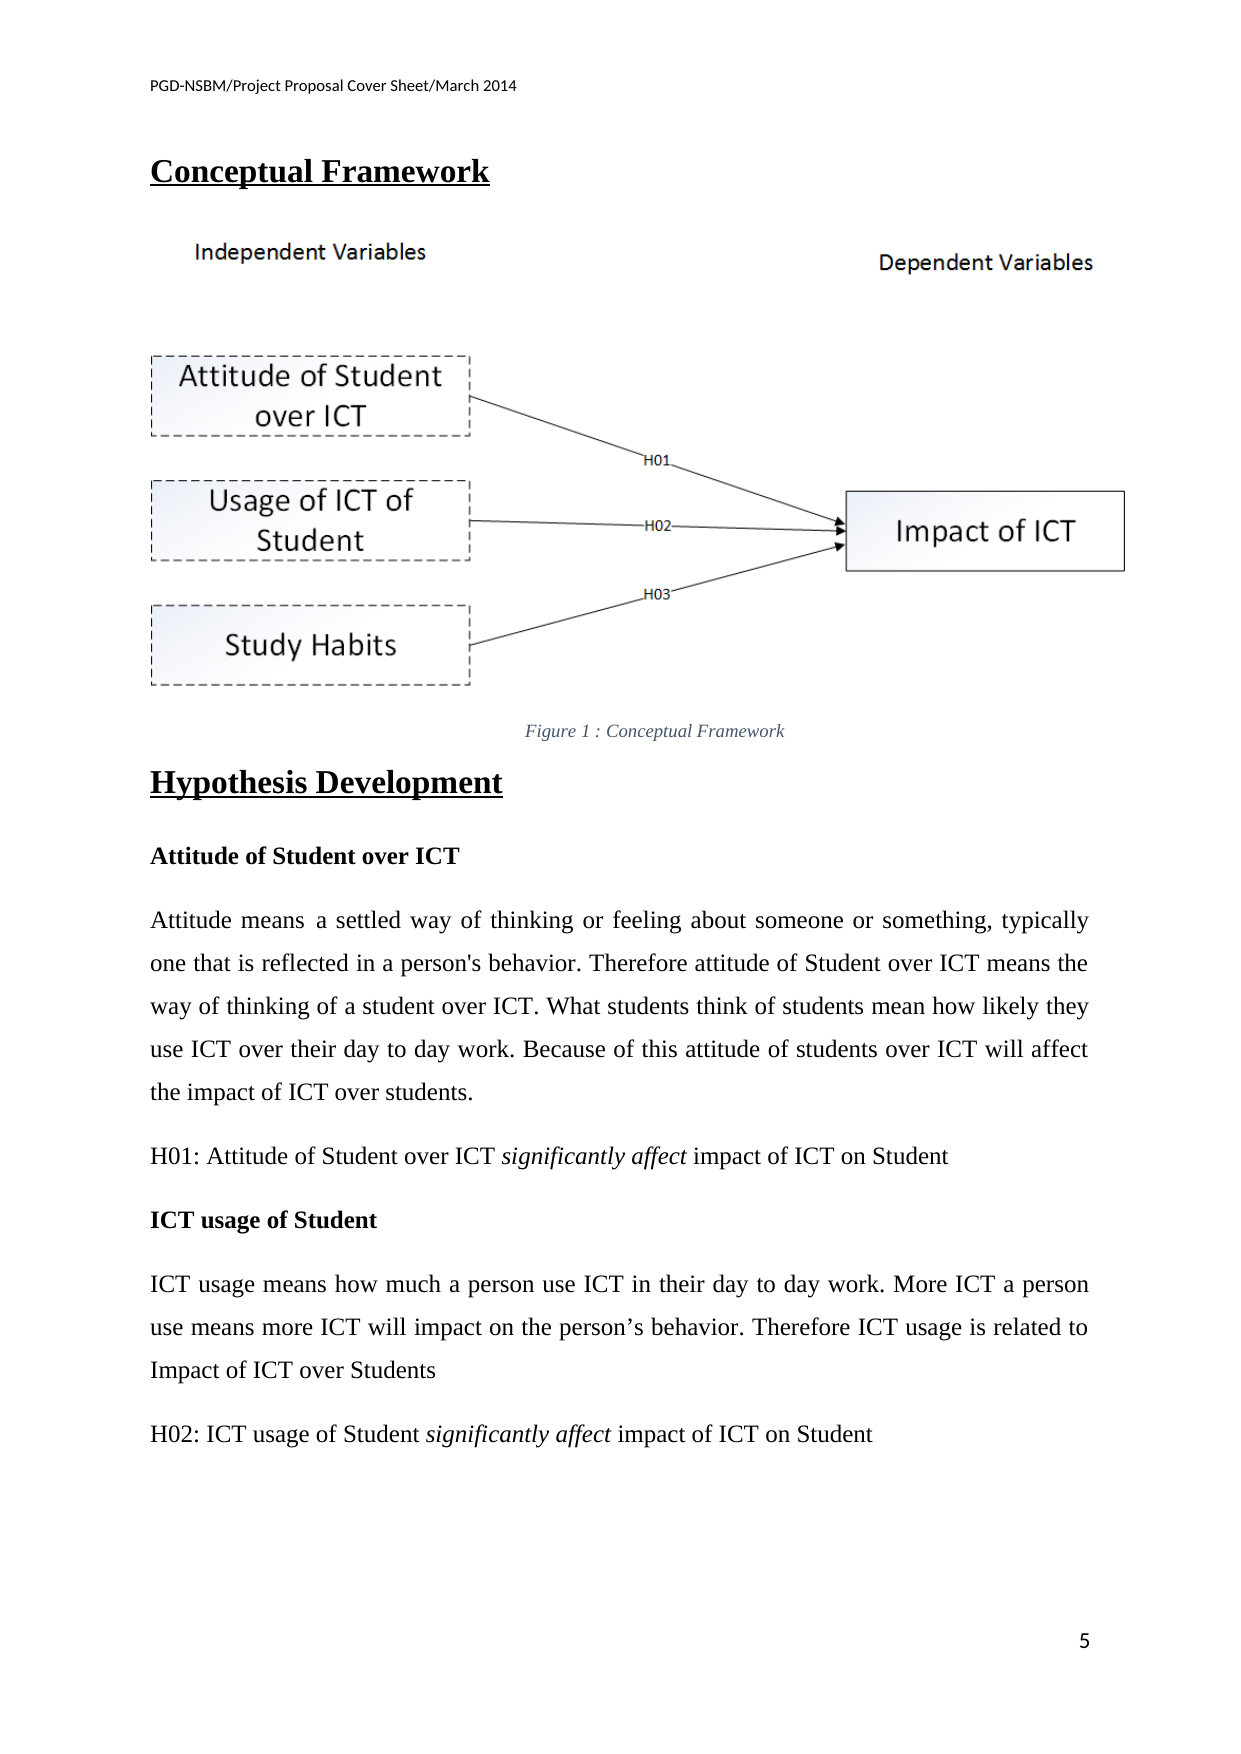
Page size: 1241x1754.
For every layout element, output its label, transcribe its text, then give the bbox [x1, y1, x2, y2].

text H01: Attitude of Student over ICT significantly affect impact of ICT on Student [150, 1141, 1090, 1170]
text Conceptual Framework [150, 151, 1090, 189]
text ICT usage means how much a person use ICT in their day to day work. More ICT a person use means more ICT will impact on the person’s behavior. Therefore ICT usage is related to Impact of ICT over Students [150, 1269, 1090, 1384]
text ICT usage of Student [150, 1205, 1090, 1234]
text Attitude of Student over ICT [150, 841, 1090, 869]
picture [150, 229, 1125, 686]
text H02: ICT usage of Student significantly affect impact of ICT on Student [150, 1419, 1090, 1448]
text Figure 1 : Conceptual Framework [450, 720, 1090, 742]
text Attitude means a settled way of thinking or feeling about someone or something, typically one that is reflected in a person's behavior. Therefore attitude of Student over ICT means the way of thinking of a student over ICT. What students think of students mean how likely they use ICT over their day to day work. Because of this attitude of students over ICT will affect the impact of ICT over students. [150, 905, 1090, 1106]
text Hypothesis Development [150, 762, 1090, 801]
